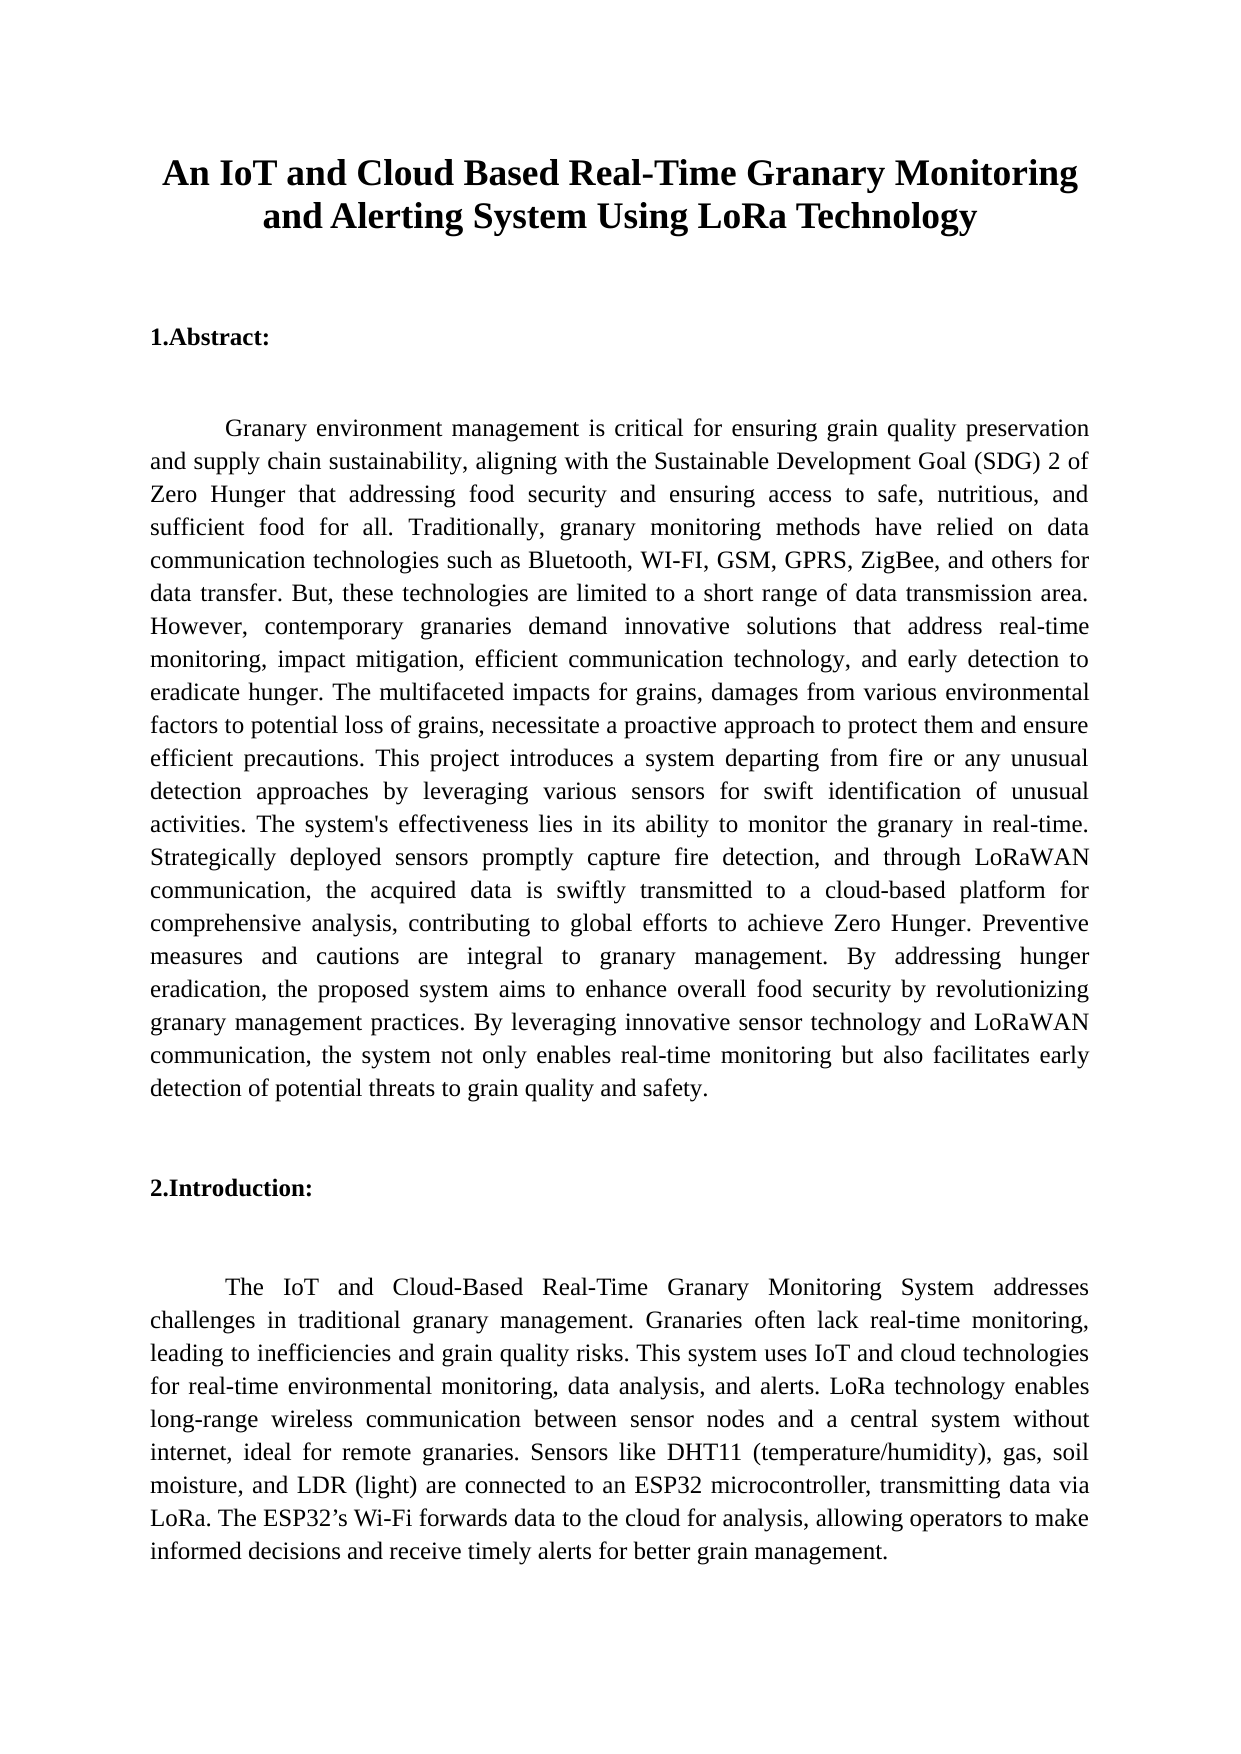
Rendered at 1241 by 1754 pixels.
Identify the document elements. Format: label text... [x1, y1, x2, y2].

subtitle 2.Introduction: [150, 1173, 1090, 1201]
text An IoT and Cloud Based Real-Time Granary Monitoring and Alerting System Using LoRa Technology [150, 150, 1090, 236]
text The IoT and Cloud-Based Real-Time Granary Monitoring System addresses challenges in traditional granary management. Granaries often lack real-time monitoring, leading to inefficiencies and grain quality risks. This system uses IoT and cloud technologies for real-time environmental monitoring, data analysis, and alerts. LoRa technology enables long-range wireless communication between sensor nodes and a central system without internet, ideal for remote granaries. Sensors like DHT11 (temperature/humidity), gas, soil moisture, and LDR (light) are connected to an ESP32 microcontroller, transmitting data via LoRa. The ESP32’s Wi-Fi forwards data to the cloud for analysis, allowing operators to make informed decisions and receive timely alerts for better grain management. [150, 1272, 1090, 1564]
subtitle Granary environment management is critical for ensuring grain quality preservation and supply chain sustainability, aligning with the Sustainable Development Goal (SDG) 2 of Zero Hunger that addressing food security and ensuring access to safe, nutritious, and sufficient food for all. Traditionally, granary monitoring methods have relied on data communication technologies such as Bluetooth, WI-FI, GSM, GPRS, ZigBee, and others for data transfer. But, these technologies are limited to a short range of data transmission area. However, contemporary granaries demand innovative solutions that address real-time monitoring, impact mitigation, efficient communication technology, and early detection to eradicate hunger. The multifaceted impacts for grains, damages from various environmental factors to potential loss of grains, necessitate a proactive approach to protect them and ensure efficient precautions. This project introduces a system departing from fire or any unusual detection approaches by leveraging various sensors for swift identification of unusual activities. The system's effectiveness lies in its ability to monitor the granary in real-time. Strategically deployed sensors promptly capture fire detection, and through LoRaWAN communication, the acquired data is swiftly transmitted to a cloud-based platform for comprehensive analysis, contributing to global efforts to achieve Zero Hunger. Preventive measures and cautions are integral to granary management. By addressing hunger eradication, the proposed system aims to enhance overall food security by revolutionizing granary management practices. By leveraging innovative sensor technology and LoRaWAN communication, the system not only enables real-time monitoring but also facilitates early detection of potential threats to grain quality and safety. [150, 413, 1090, 1102]
text 1.Abstract: [150, 322, 1090, 351]
